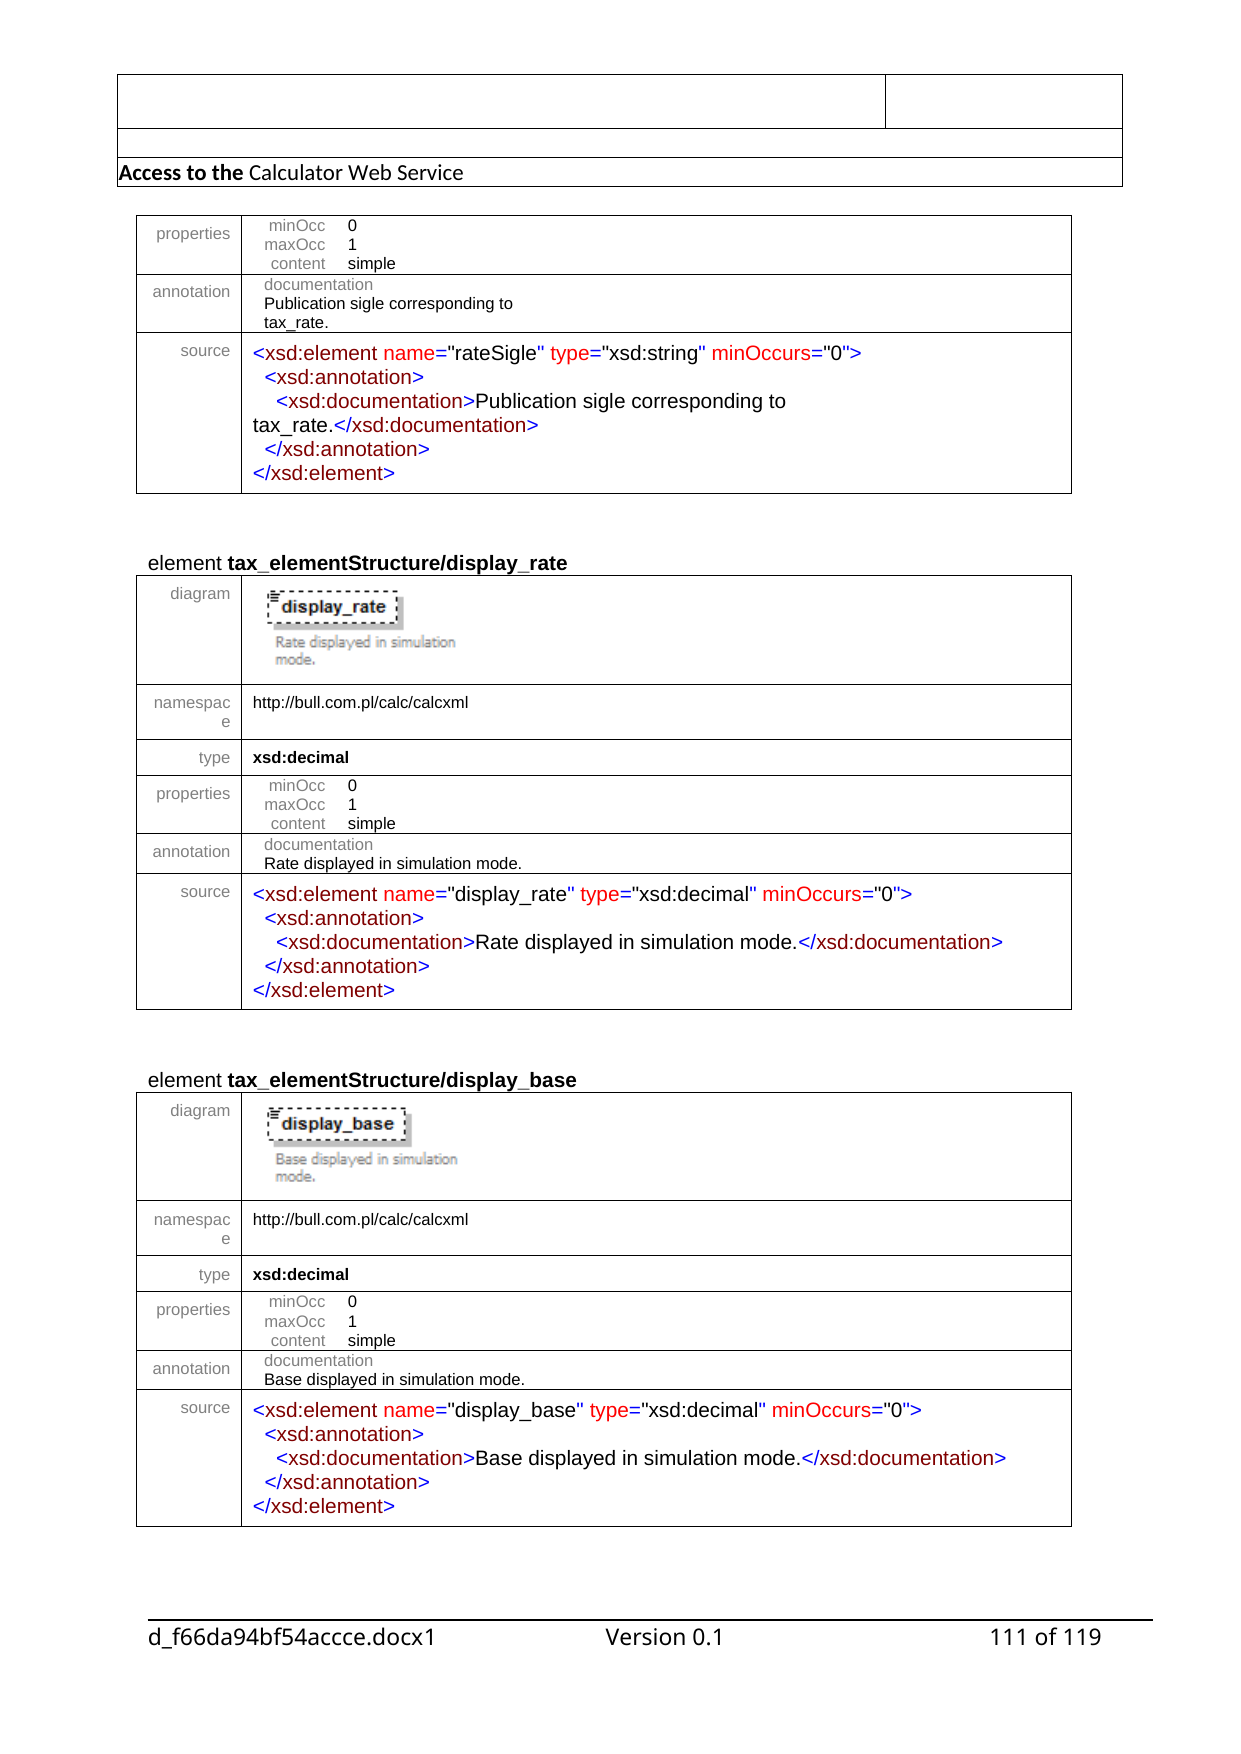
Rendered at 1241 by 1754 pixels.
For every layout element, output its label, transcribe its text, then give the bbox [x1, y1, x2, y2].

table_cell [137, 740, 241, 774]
picture [252, 583, 476, 676]
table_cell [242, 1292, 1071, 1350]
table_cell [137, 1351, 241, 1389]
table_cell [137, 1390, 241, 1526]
text element tax_elementStructure/display_rate [148, 551, 1093, 575]
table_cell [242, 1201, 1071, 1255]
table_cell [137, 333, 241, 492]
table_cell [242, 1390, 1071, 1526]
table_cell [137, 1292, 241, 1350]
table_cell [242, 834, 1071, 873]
text element tax_elementStructure/display_base [148, 1068, 1093, 1092]
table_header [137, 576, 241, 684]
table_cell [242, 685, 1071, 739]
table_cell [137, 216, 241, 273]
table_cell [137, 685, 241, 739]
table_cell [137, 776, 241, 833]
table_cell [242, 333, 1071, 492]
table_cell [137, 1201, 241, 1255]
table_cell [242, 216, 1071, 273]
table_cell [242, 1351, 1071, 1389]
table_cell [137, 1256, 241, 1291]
picture [252, 1100, 478, 1193]
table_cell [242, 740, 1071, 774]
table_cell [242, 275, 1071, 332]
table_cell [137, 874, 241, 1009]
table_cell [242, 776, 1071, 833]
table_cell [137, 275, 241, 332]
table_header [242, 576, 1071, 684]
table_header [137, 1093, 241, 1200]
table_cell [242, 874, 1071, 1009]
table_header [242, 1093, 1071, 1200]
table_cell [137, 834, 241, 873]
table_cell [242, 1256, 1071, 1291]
